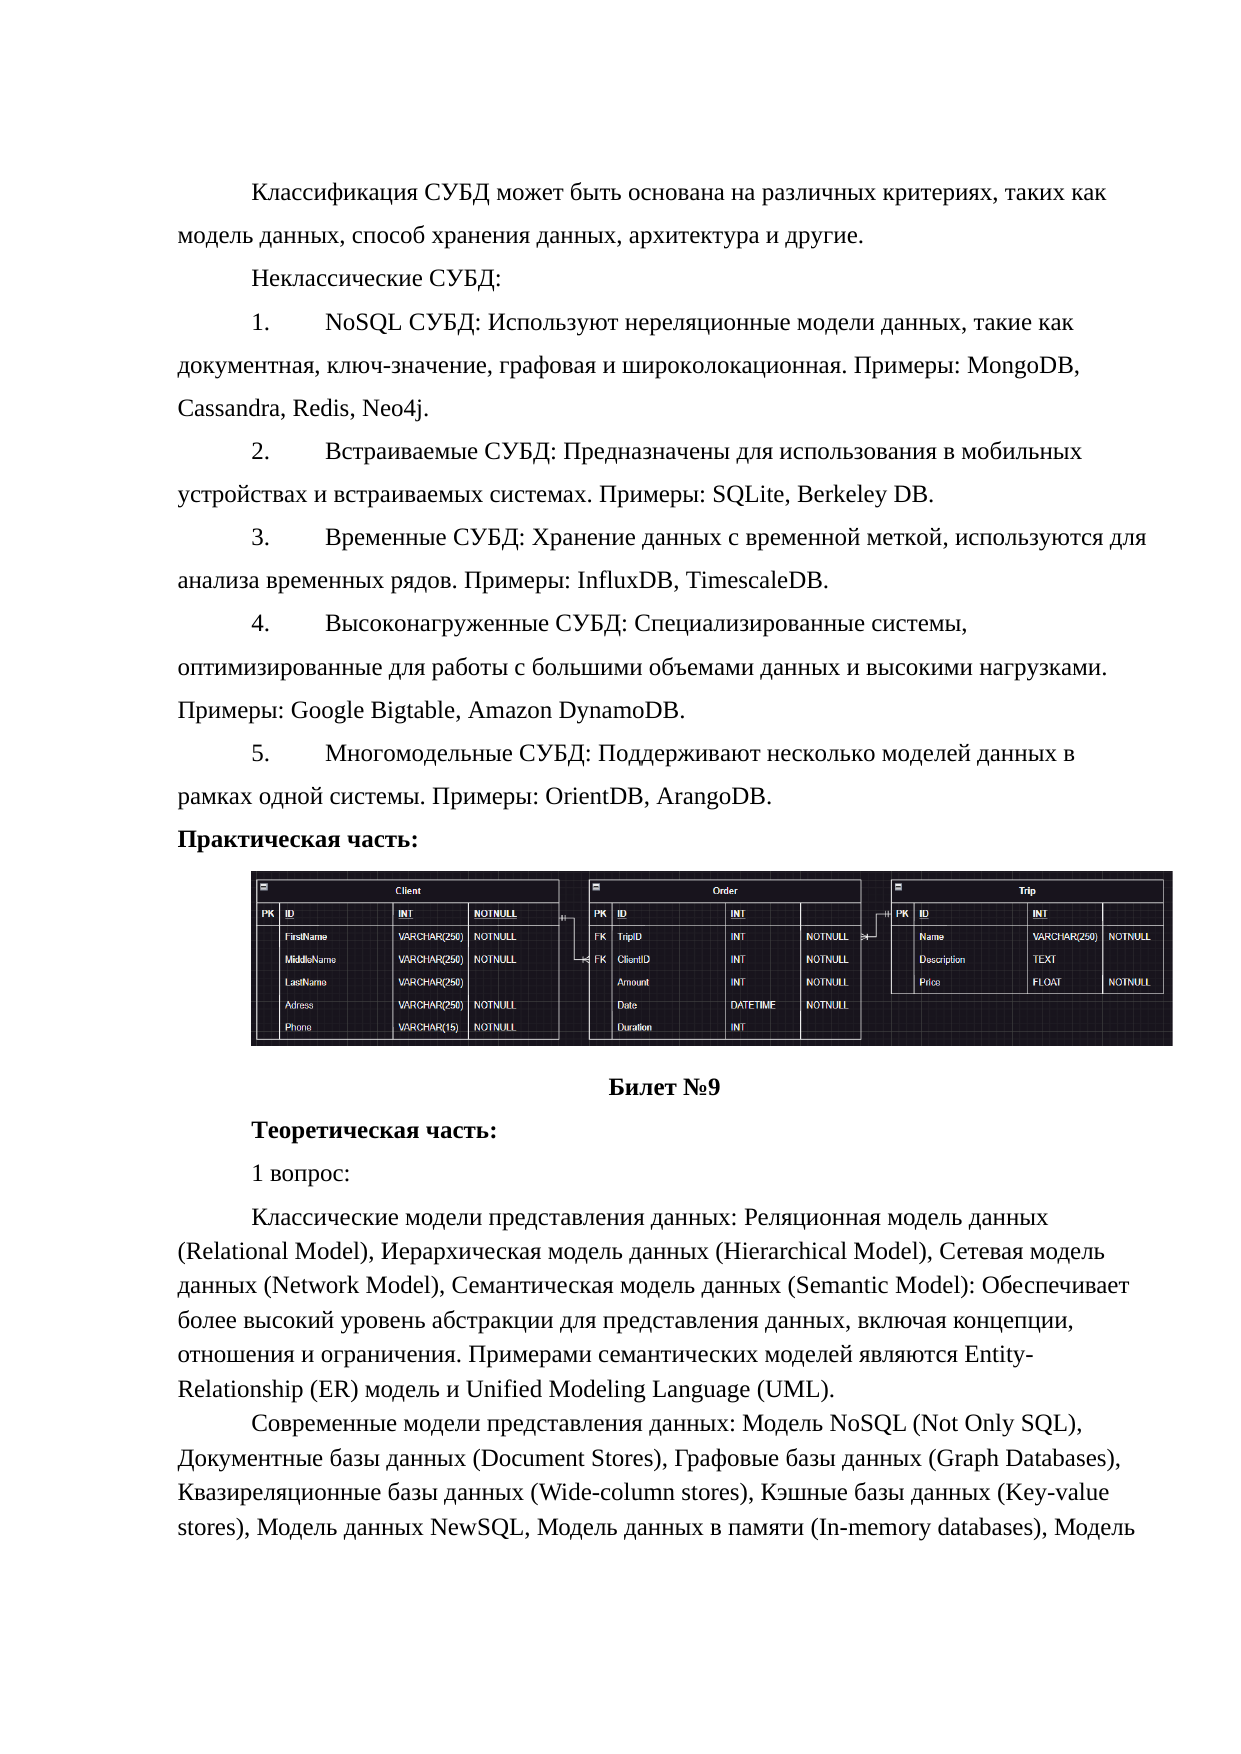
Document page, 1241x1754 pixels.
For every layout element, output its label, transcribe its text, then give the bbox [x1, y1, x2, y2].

text Классические модели представления данных: Реляционная модель данных (Relational Model), Иерархическая модель данных (Hierarchical Model), Сетевая модель данных (Network Model), Семантическая модель данных (Semantic Model): Обеспечивает более высокий уровень абстракции для представления данных, включая концепции, отношения и ограничения. Примерами семантических моделей являются Entity-Relationship (ER) модель и Unified Modeling Language (UML). [177, 1202, 1152, 1403]
text 3. Временные СУБД: Хранение данных с временной меткой, используются для анализа временных рядов. Примеры: InfluxDB, TimescaleDB. [177, 522, 1152, 594]
text Классификация СУБД может быть основана на различных критериях, таких как модель данных, способ хранения данных, архитектура и другие. [177, 177, 1152, 249]
text Практическая часть: [177, 824, 1152, 853]
text 2. Встраиваемые СУБД: Предназначены для использования в мобильных устройствах и встраиваемых системах. Примеры: SQLite, Berkeley DB. [177, 436, 1152, 508]
text 5. Многомодельные СУБД: Поддерживают несколько моделей данных в рамках одной системы. Примеры: OrientDB, ArangoDB. [177, 738, 1152, 810]
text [177, 1408, 1152, 1541]
text Теоретическая часть: [177, 1115, 1152, 1144]
text 1 вопрос: [177, 1158, 1152, 1187]
text Неклассические СУБД: [177, 263, 1152, 292]
text 4. Высоконагруженные СУБД: Специализированные системы, оптимизированные для работы с большими объемами данных и высокими нагрузками. Примеры: Google Bigtable, Amazon DynamoDB. [177, 608, 1152, 723]
text 1. NoSQL СУБД: Используют нереляционные модели данных, такие как документная, ключ-значение, графовая и широколокационная. Примеры: MongoDB, Cassandra, Redis, Neo4j. [177, 307, 1152, 422]
picture [251, 871, 1173, 1046]
text Билет №9 [177, 1072, 1152, 1101]
